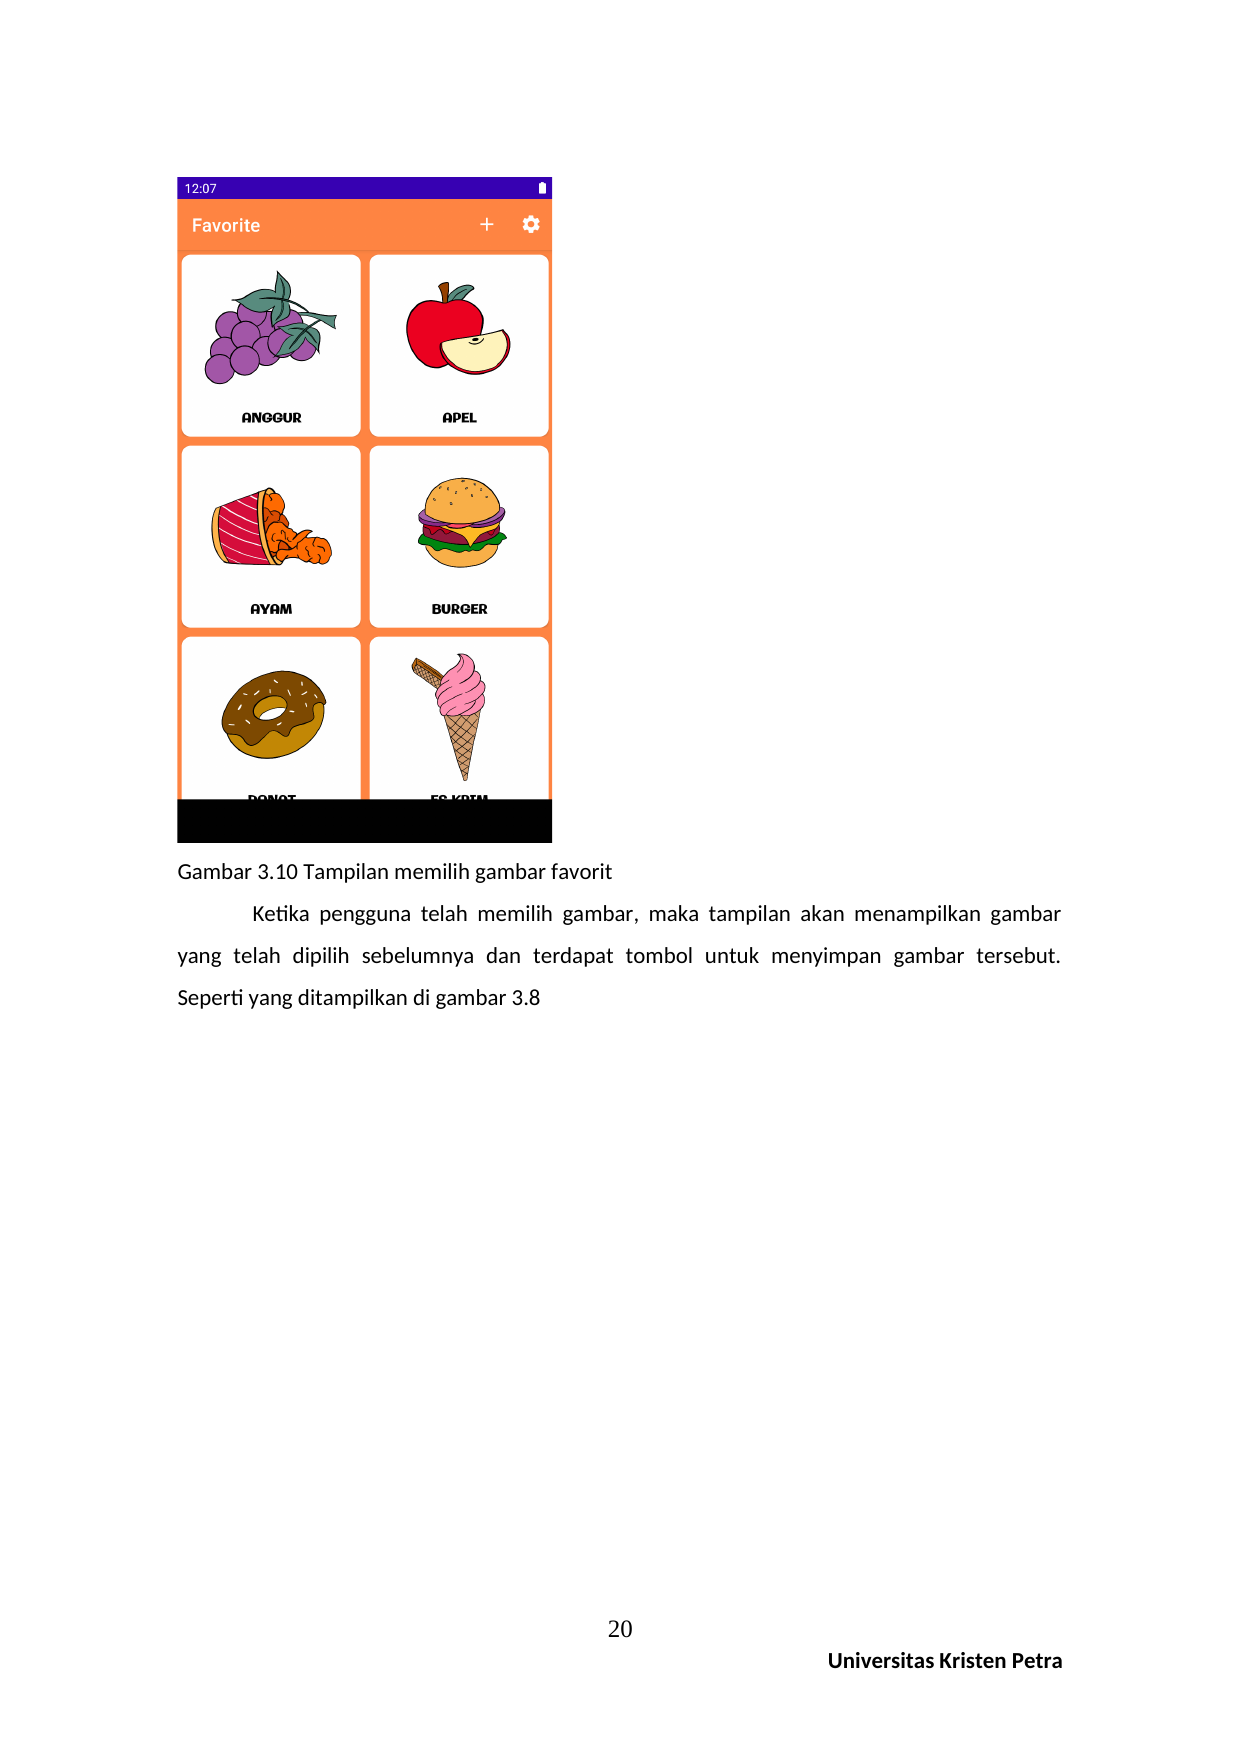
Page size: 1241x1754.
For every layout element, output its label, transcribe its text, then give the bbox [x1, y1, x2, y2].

text Ketika pengguna telah memilih gambar, maka tampilan akan menampilkan gambar yang telah dipilih sebelumnya dan terdapat tombol untuk menyimpan gambar tersebut. Seperti yang ditampilkan di gambar 3.8 [177, 899, 1063, 1011]
picture [177, 177, 553, 843]
